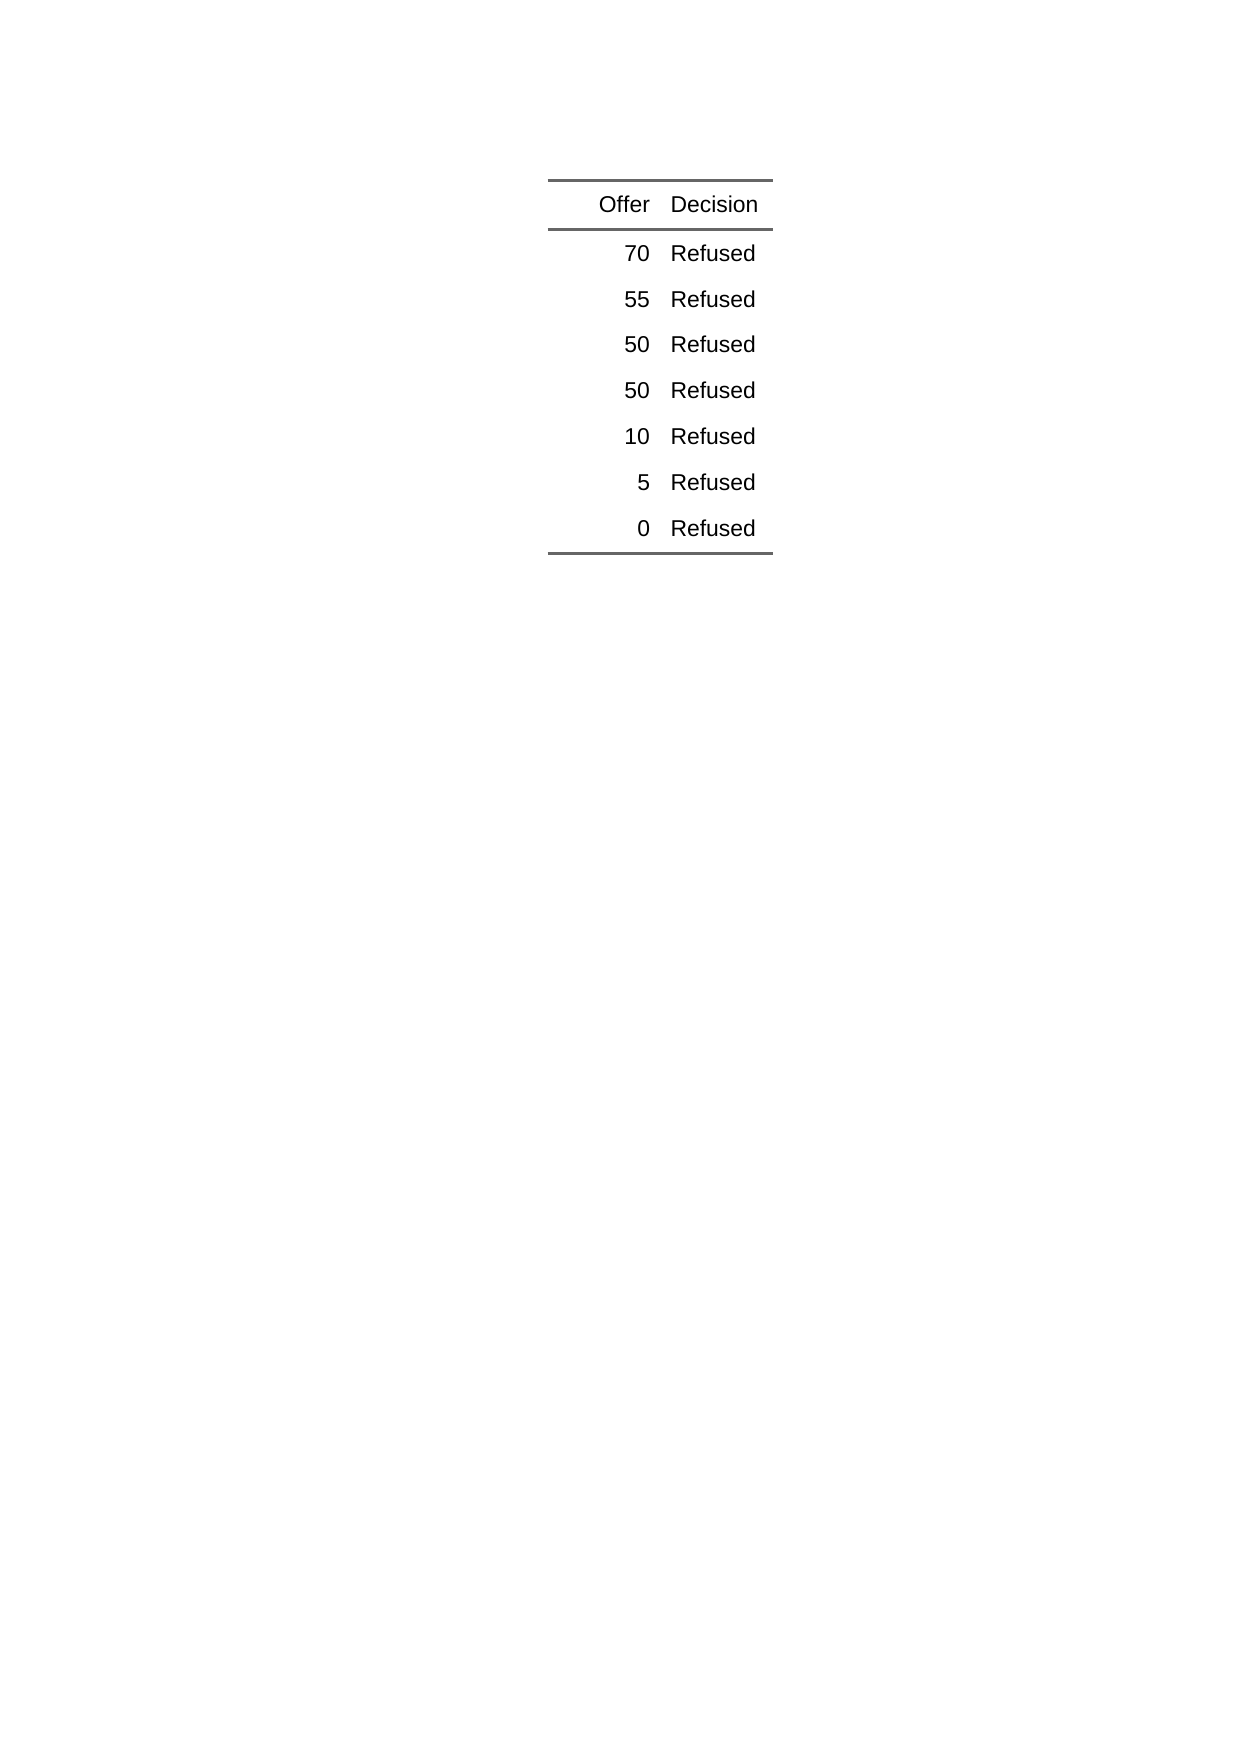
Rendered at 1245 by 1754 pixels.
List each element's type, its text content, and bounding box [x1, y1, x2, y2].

table_cell Refused [660, 231, 772, 277]
table_cell 50 [548, 368, 660, 414]
table_cell Refused [660, 506, 772, 552]
table_cell 0 [548, 506, 660, 552]
table_cell Refused [660, 460, 772, 506]
table_header Decision [660, 182, 772, 228]
table_cell Refused [660, 368, 772, 414]
table_cell 55 [548, 277, 660, 322]
table_cell Refused [660, 414, 772, 460]
table_cell 50 [548, 323, 660, 368]
table_cell 70 [548, 231, 660, 277]
table_cell Refused [660, 277, 772, 322]
table_cell Refused [660, 323, 772, 368]
table_cell 5 [548, 460, 660, 506]
table_cell 10 [548, 414, 660, 460]
table_header Offer [548, 182, 660, 228]
